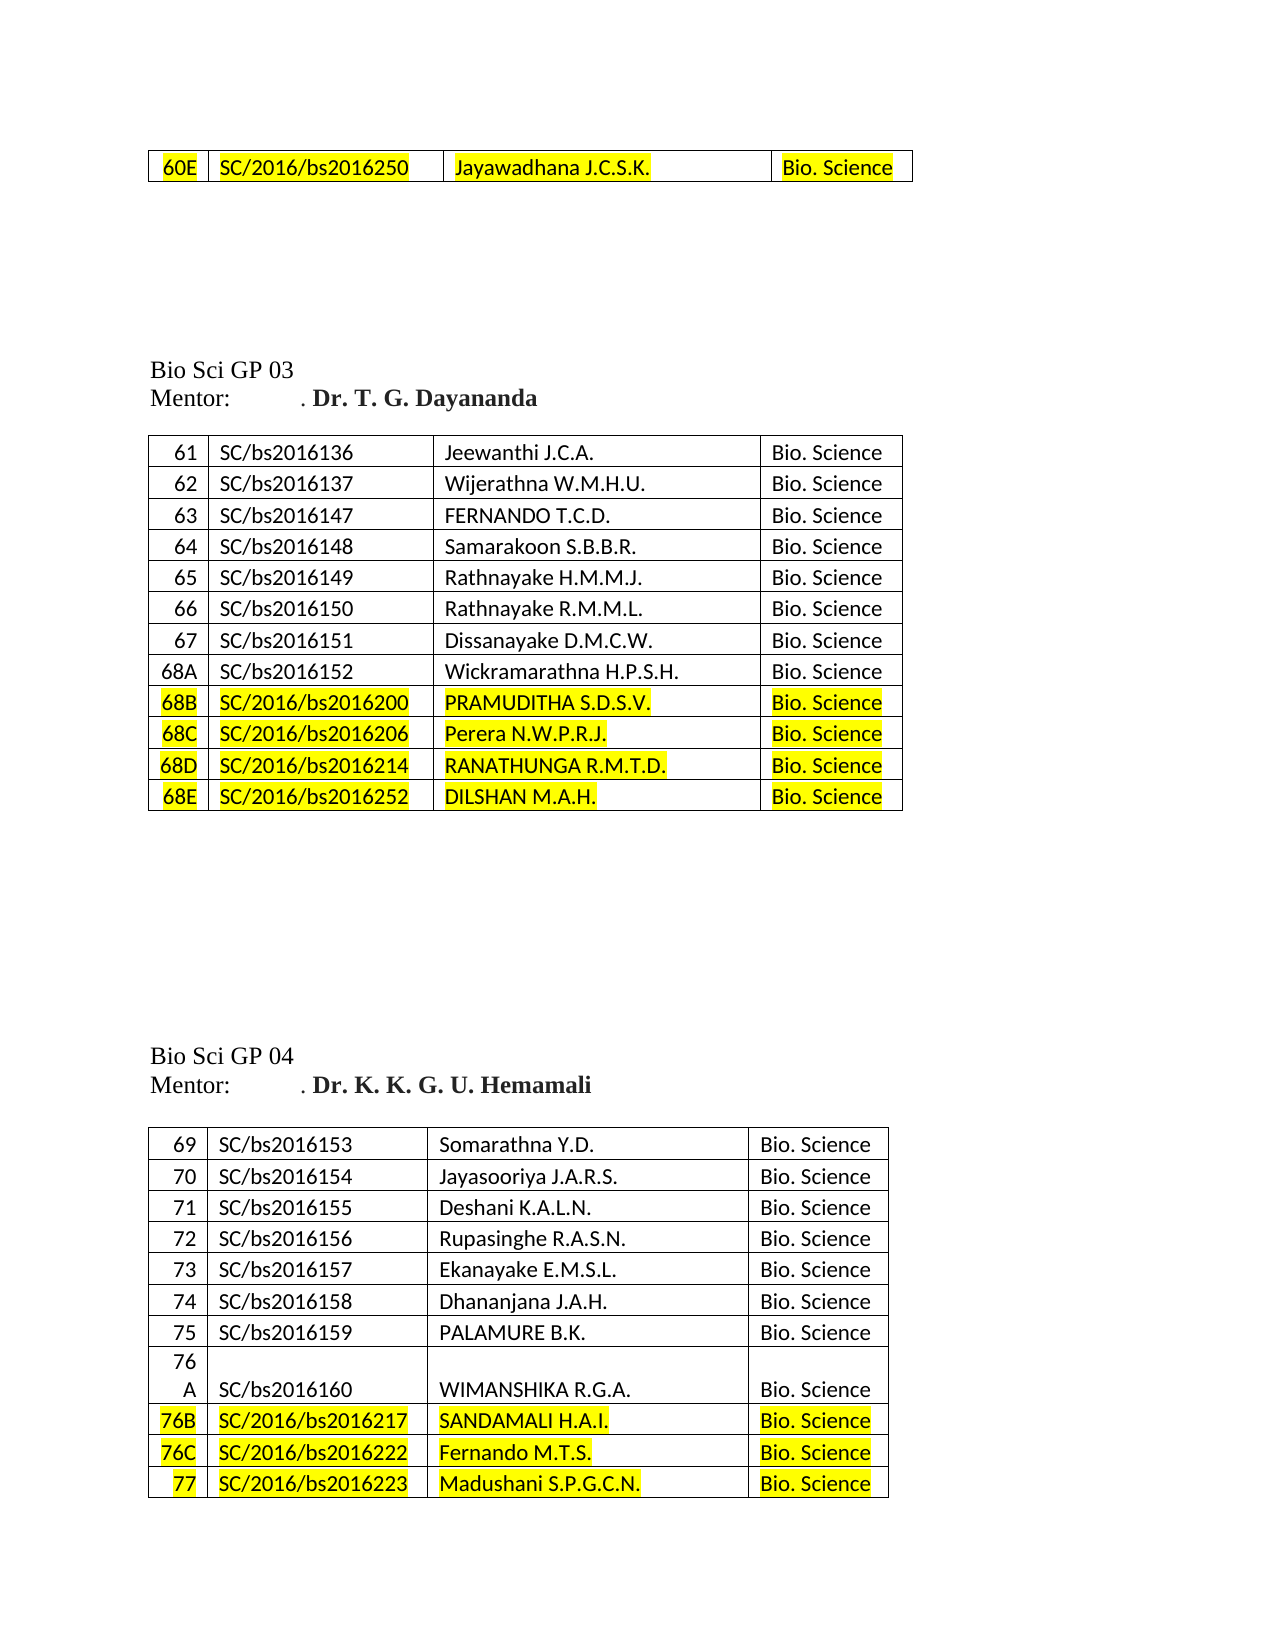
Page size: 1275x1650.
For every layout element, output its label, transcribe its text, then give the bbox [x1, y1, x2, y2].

table_cell FERNANDO T.C.D. [434, 499, 760, 529]
text Mentor: . Dr. K. K. G. U. Hemamali [150, 1070, 1125, 1098]
table_cell SC/bs2016151 [209, 624, 433, 654]
table_cell 66 [149, 592, 208, 622]
table_cell Bio. Science [749, 1222, 888, 1252]
table_cell SC/bs2016149 [209, 561, 433, 591]
table_cell Bio. Science [761, 780, 902, 810]
table_cell SANDAMALI H.A.I. [428, 1404, 748, 1434]
table_cell Bio. Science [749, 1467, 888, 1497]
table_cell 65 [149, 561, 208, 591]
table_cell Bio. Science [749, 1347, 888, 1403]
table_cell 67 [149, 624, 208, 654]
table_cell Rathnayake H.M.M.J. [434, 561, 760, 591]
table_cell PALAMURE B.K. [428, 1316, 748, 1346]
table_cell SC/bs2016147 [209, 499, 433, 529]
table_cell Ekanayake E.M.S.L. [428, 1253, 748, 1283]
table_header 69 [149, 1128, 207, 1158]
table_header SC/bs2016153 [208, 1128, 427, 1158]
table_cell 64 [149, 530, 208, 560]
table_cell Bio. Science [761, 686, 902, 716]
table_cell 76A [149, 1347, 207, 1403]
table_cell 73 [149, 1253, 207, 1283]
table_cell Bio. Science [772, 151, 912, 181]
table_cell Bio. Science [749, 1435, 888, 1466]
table_cell SC/bs2016137 [209, 467, 433, 497]
table_header Bio. Science [749, 1128, 888, 1158]
table_cell Samarakoon S.B.B.R. [434, 530, 760, 560]
table_cell Deshani K.A.L.N. [428, 1191, 748, 1221]
table_cell Bio. Science [761, 467, 902, 497]
table_cell SC/bs2016150 [209, 592, 433, 622]
table_cell SC/2016/bs2016217 [208, 1404, 427, 1434]
table_cell SC/2016/bs2016222 [208, 1435, 427, 1466]
table_cell Bio. Science [761, 717, 902, 747]
table_cell SC/bs2016148 [209, 530, 433, 560]
table_cell 63 [149, 499, 208, 529]
table_header Somarathna Y.D. [428, 1128, 748, 1158]
text Bio Sci GP 03 [150, 355, 1125, 383]
table_cell SC/bs2016160 [208, 1347, 427, 1403]
table_cell WIMANSHIKA R.G.A. [428, 1347, 748, 1403]
table_cell SC/bs2016156 [208, 1222, 427, 1252]
table_cell Rathnayake R.M.M.L. [434, 592, 760, 622]
table_cell Bio. Science [749, 1253, 888, 1283]
table_cell 76C [149, 1435, 207, 1466]
table_cell Bio. Science [761, 749, 902, 779]
table_cell 68E [149, 780, 208, 810]
table_cell SC/bs2016155 [208, 1191, 427, 1221]
table_cell Bio. Science [761, 530, 902, 560]
table_cell 68A [149, 655, 208, 685]
table_cell SC/bs2016152 [209, 655, 433, 685]
table_cell 68B [149, 686, 208, 716]
table_cell Jayawadhana J.C.S.K. [444, 151, 771, 181]
table_cell Bio. Science [749, 1316, 888, 1346]
table_cell SC/2016/bs2016214 [209, 749, 433, 779]
table_cell SC/bs2016159 [208, 1316, 427, 1346]
table_cell SC/bs2016157 [208, 1253, 427, 1283]
table_header 61 [149, 436, 208, 466]
table_cell Fernando M.T.S. [428, 1435, 748, 1466]
table_cell RANATHUNGA R.M.T.D. [434, 749, 760, 779]
table_cell Jayasooriya J.A.R.S. [428, 1160, 748, 1190]
table_cell Bio. Science [749, 1404, 888, 1434]
table_cell SC/2016/bs2016206 [209, 717, 433, 747]
table_cell 72 [149, 1222, 207, 1252]
table_cell 68D [149, 749, 208, 779]
table_cell 77D [149, 1467, 207, 1497]
table_cell Bio. Science [761, 655, 902, 685]
table_cell PRAMUDITHA S.D.S.V. [434, 686, 760, 716]
table_cell Bio. Science [761, 561, 902, 591]
table_cell Rupasinghe R.A.S.N. [428, 1222, 748, 1252]
table_cell SC/bs2016154 [208, 1160, 427, 1190]
table_cell Dissanayake D.M.C.W. [434, 624, 760, 654]
table_cell Bio. Science [761, 624, 902, 654]
table_cell SC/bs2016158 [208, 1285, 427, 1315]
text Mentor: . Dr. T. G. Dayananda [150, 383, 1125, 412]
table_cell Wijerathna W.M.H.U. [434, 467, 760, 497]
table_header Jeewanthi J.C.A. [434, 436, 760, 466]
table_header SC/bs2016136 [209, 436, 433, 466]
table_header Bio. Science [761, 436, 902, 466]
table_cell 76B [149, 1404, 207, 1434]
table_cell SC/2016/bs2016223 [208, 1467, 427, 1497]
table_cell 62 [149, 467, 208, 497]
table_cell Perera N.W.P.R.J. [434, 717, 760, 747]
table_cell 70 [149, 1160, 207, 1190]
table_cell SC/2016/bs2016250 [209, 151, 443, 181]
table_cell DILSHAN M.A.H. [434, 780, 760, 810]
table_cell 68C [149, 717, 208, 747]
table_cell Bio. Science [761, 499, 902, 529]
table_cell Bio. Science [749, 1285, 888, 1315]
table_cell Wickramarathna H.P.S.H. [434, 655, 760, 685]
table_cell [428, 1467, 748, 1497]
table_cell Bio. Science [749, 1191, 888, 1221]
text Bio Sci GP 04 [150, 1041, 1125, 1070]
table_cell Bio. Science [749, 1160, 888, 1190]
table_cell 71 [149, 1191, 207, 1221]
table_cell Bio. Science [761, 592, 902, 622]
table_cell 75 [149, 1316, 207, 1346]
table_cell 60E [149, 151, 208, 181]
table_cell SC/2016/bs2016252 [209, 780, 433, 810]
table_cell SC/2016/bs2016200 [209, 686, 433, 716]
table_cell 74 [149, 1285, 207, 1315]
table_cell Dhananjana J.A.H. [428, 1285, 748, 1315]
